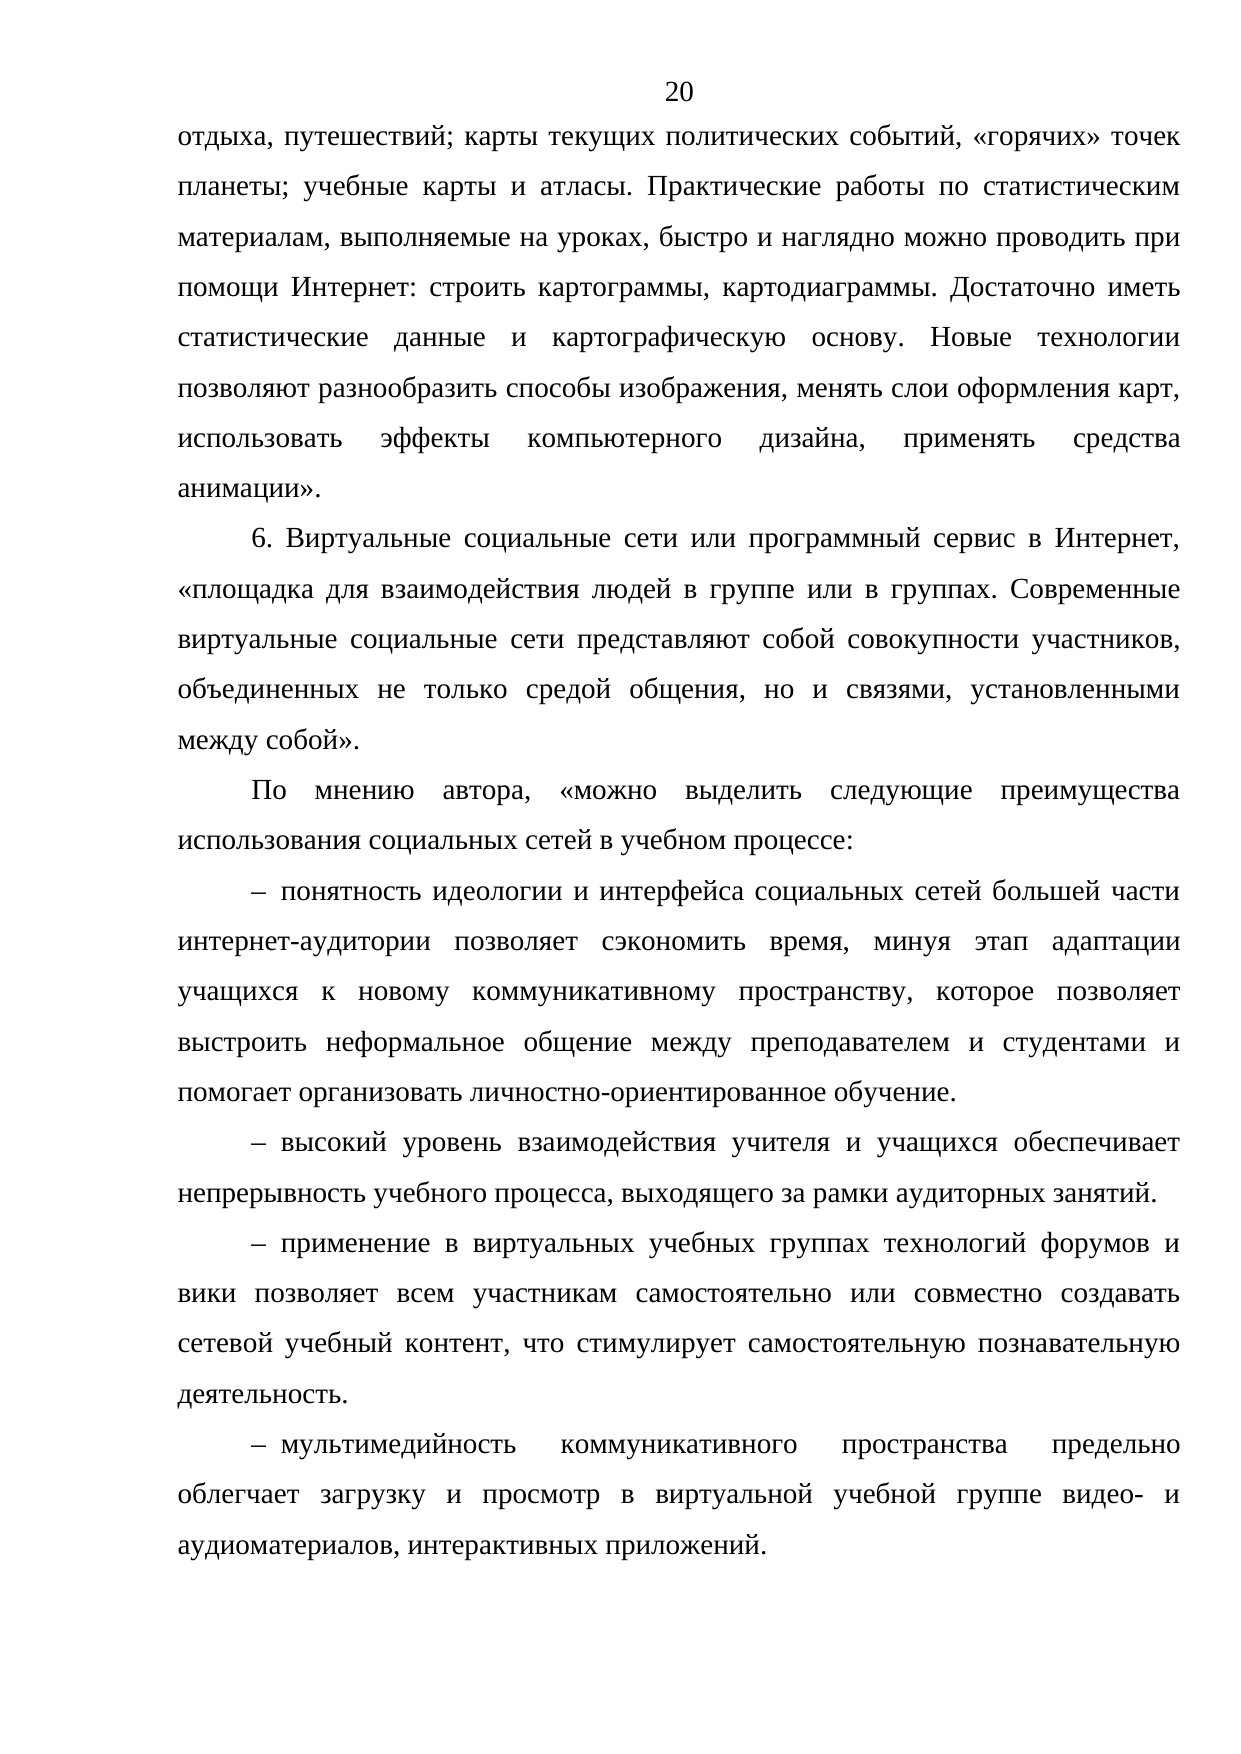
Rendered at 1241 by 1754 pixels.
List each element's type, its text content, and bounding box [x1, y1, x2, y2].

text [177, 118, 1181, 504]
list высокий уровень взаимодействия учителя и учащихся обеспечивает непрерывность учебного процесса, выходящего за рамки аудиторных занятий. [177, 1124, 1181, 1208]
text 6. Виртуальные социальные сети или программный сервис в Интернет, «площадка для взаимодействия людей в группе или в группах. Современные виртуальные социальные сети представляют собой совокупности участников, объединенных не только средой общения, но и связями, установленными между собой». [177, 521, 1181, 755]
list понятность идеологии и интерфейса социальных сетей большей части интернет-аудитории позволяет сэкономить время, минуя этап адаптации учащихся к новому коммуникативному пространству, которое позволяет выстроить неформальное общение между преподавателем и студентами и помогает организовать личностно-ориентированное обучение. [177, 873, 1181, 1108]
text По мнению автора, «можно выделить следующие преимущества использования социальных сетей в учебном процессе: [177, 772, 1181, 856]
list применение в виртуальных учебных группах технологий форумов и вики позволяет всем участникам самостоятельно или совместно создавать сетевой учебный контент, что стимулирует самостоятельную познавательную деятельность. [177, 1225, 1181, 1409]
list мультимедийность коммуникативного пространства предельно облегчает загрузку и просмотр в виртуальной учебной группе видео- и аудиоматериалов, интерактивных приложений. [177, 1426, 1181, 1560]
